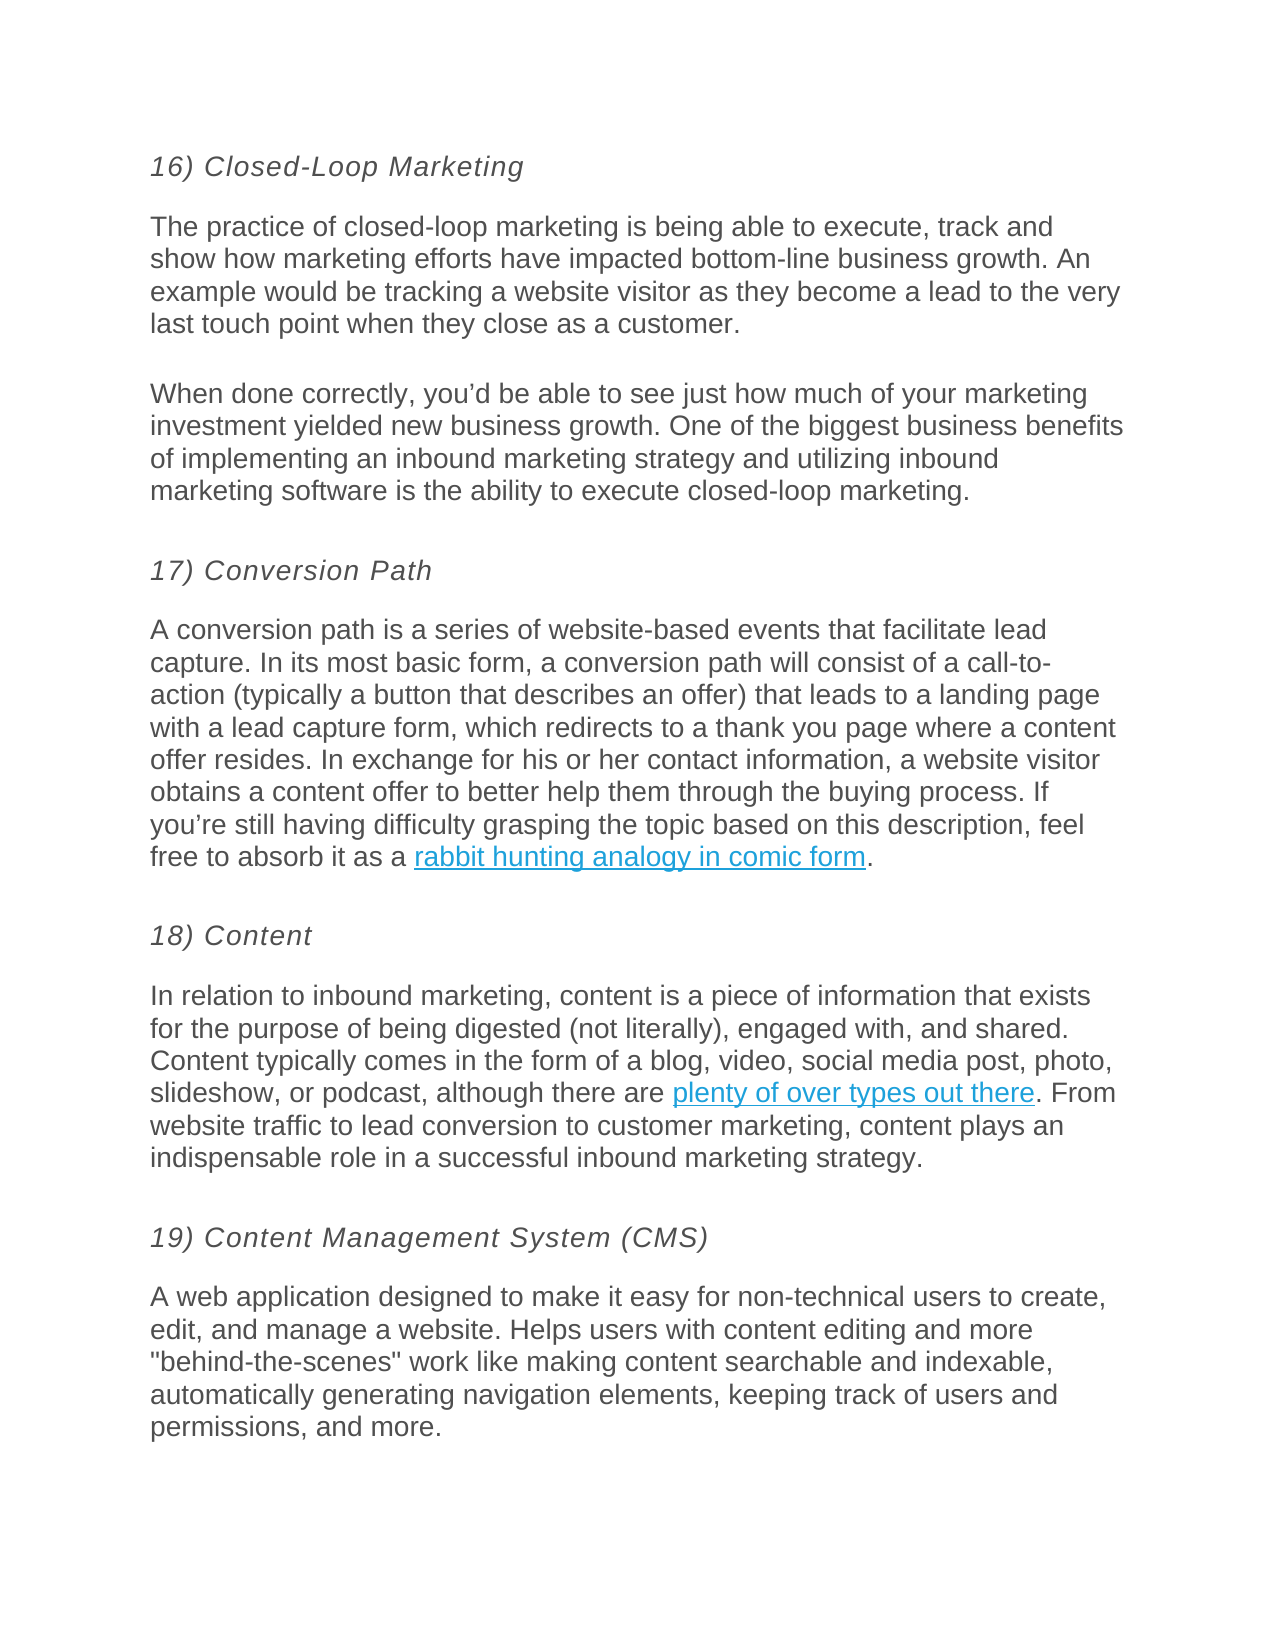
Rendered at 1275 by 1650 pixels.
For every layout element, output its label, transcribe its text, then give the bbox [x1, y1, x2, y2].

text A web application designed to make it easy for non-technical users to create, edit, and manage a website. Helps users with content editing and more "behind-the-scenes" work like making content searchable and indexable, automatically generating navigation elements, keeping track of users and permissions, and more. [150, 1280, 1125, 1442]
text The practice of closed-loop marketing is being able to execute, track and show how marketing efforts have impacted bottom-line business growth. An example would be tracking a website visitor as they become a lead to the very last touch point when they close as a customer. [150, 210, 1125, 339]
text In relation to inbound marketing, content is a piece of information that exists for the purpose of being digested (not literally), engaged with, and shared. Content typically comes in the form of a blog, video, social media post, photo, slideshow, or podcast, although there are plenty of over types out there. From website traffic to lead conversion to customer marketing, content plays an indispensable role in a successful inbound marketing strategy. [150, 979, 1125, 1174]
subtitle 19) Content Management System (CMS) [150, 1221, 1125, 1253]
text When done correctly, you’d be able to see just how much of your marketing investment yielded new business growth. One of the biggest business benefits of implementing an inbound marketing strategy and utilizing inbound marketing software is the ability to execute closed-loop marketing. [150, 377, 1125, 507]
text A conversion path is a series of website-based events that facilitate lead capture. In its most basic form, a conversion path will consist of a call-to-action (typically a button that describes an offer) that leads to a landing page with a lead capture form, which redirects to a thank you page where a content offer resides. In exchange for his or her contact information, a website visitor obtains a content offer to better help them through the buying process. If you’re still having difficulty grasping the topic based on this description, feel free to absorb it as a rabbit hunting analogy in comic form. [150, 613, 1125, 872]
subtitle 17) Conversion Path [150, 553, 1125, 586]
subtitle 18) Content [150, 919, 1125, 952]
subtitle 16) Closed-Loop Marketing [150, 150, 1125, 182]
